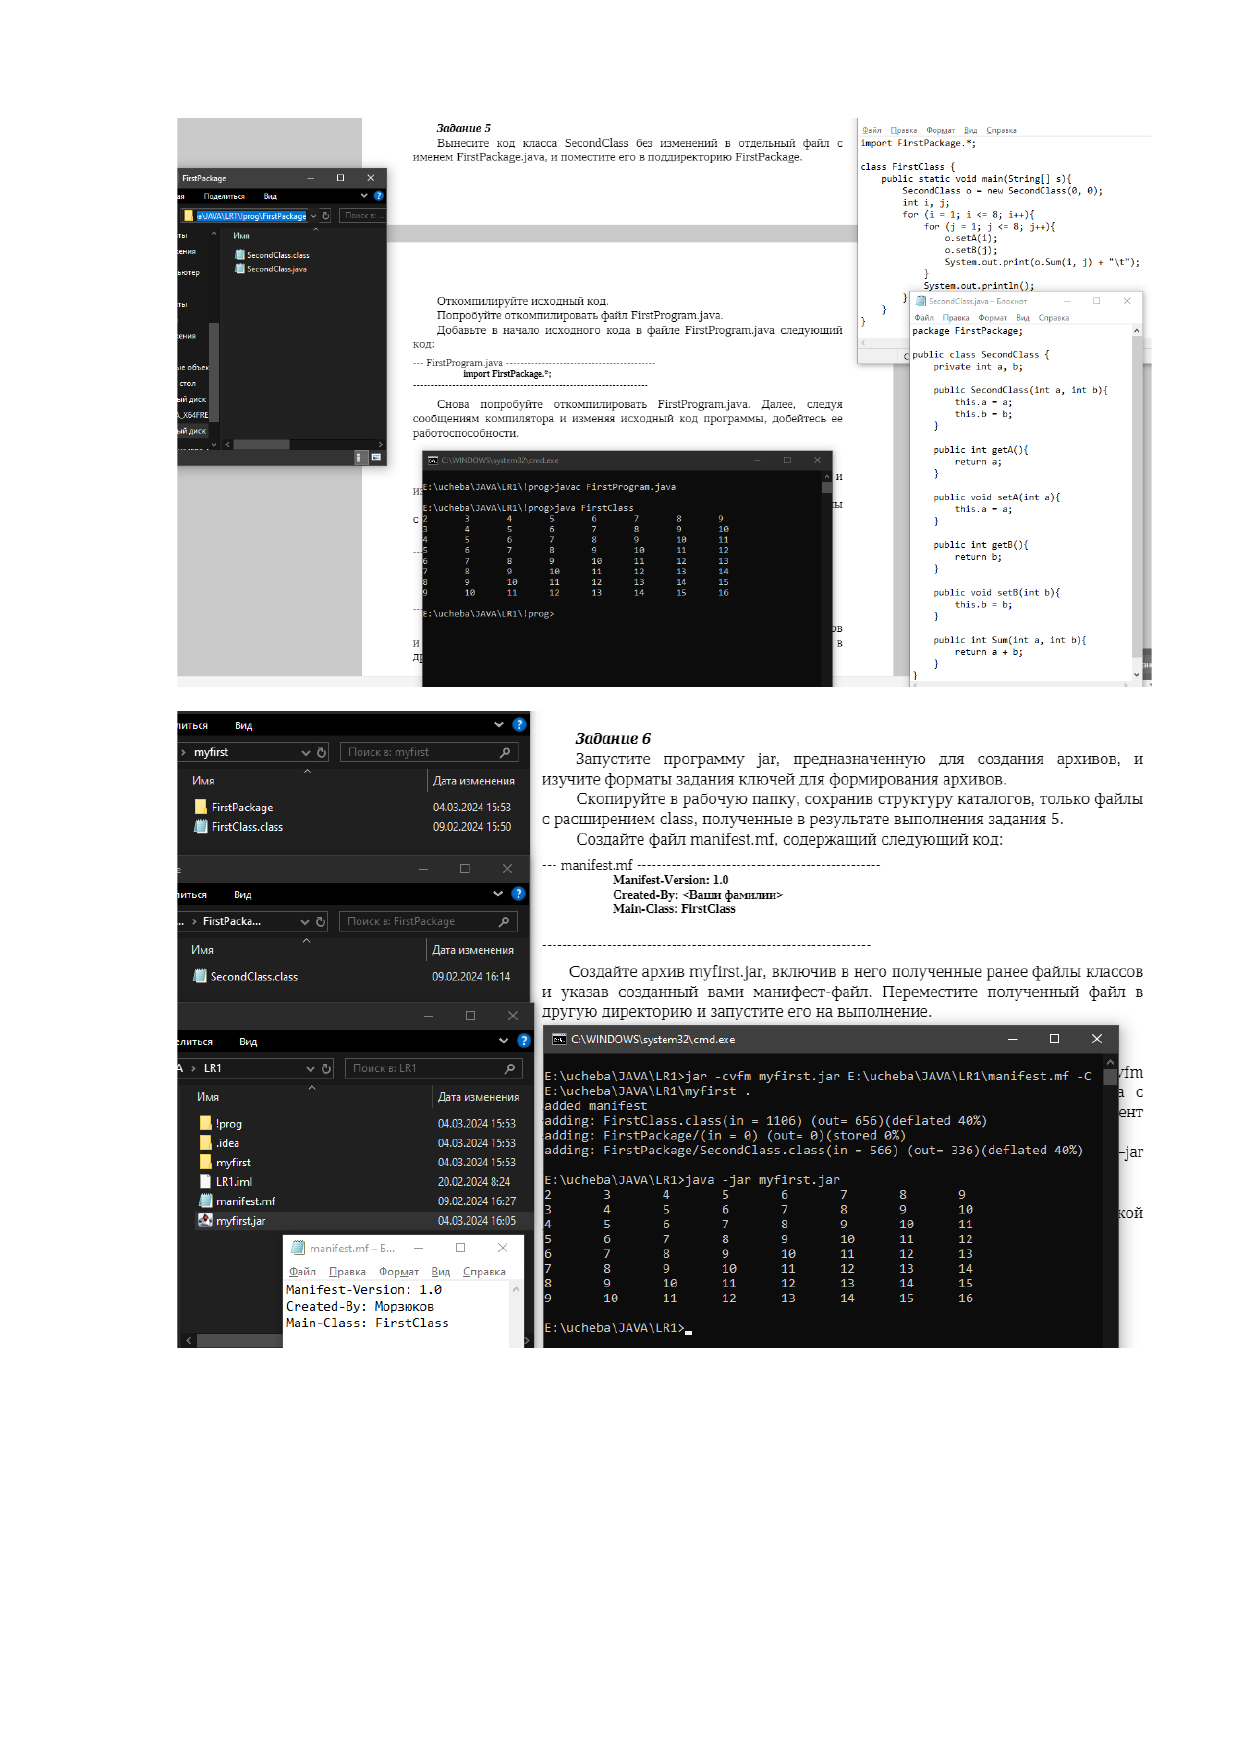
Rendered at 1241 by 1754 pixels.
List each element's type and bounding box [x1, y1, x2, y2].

picture [177, 118, 1152, 687]
picture [177, 711, 1152, 1348]
